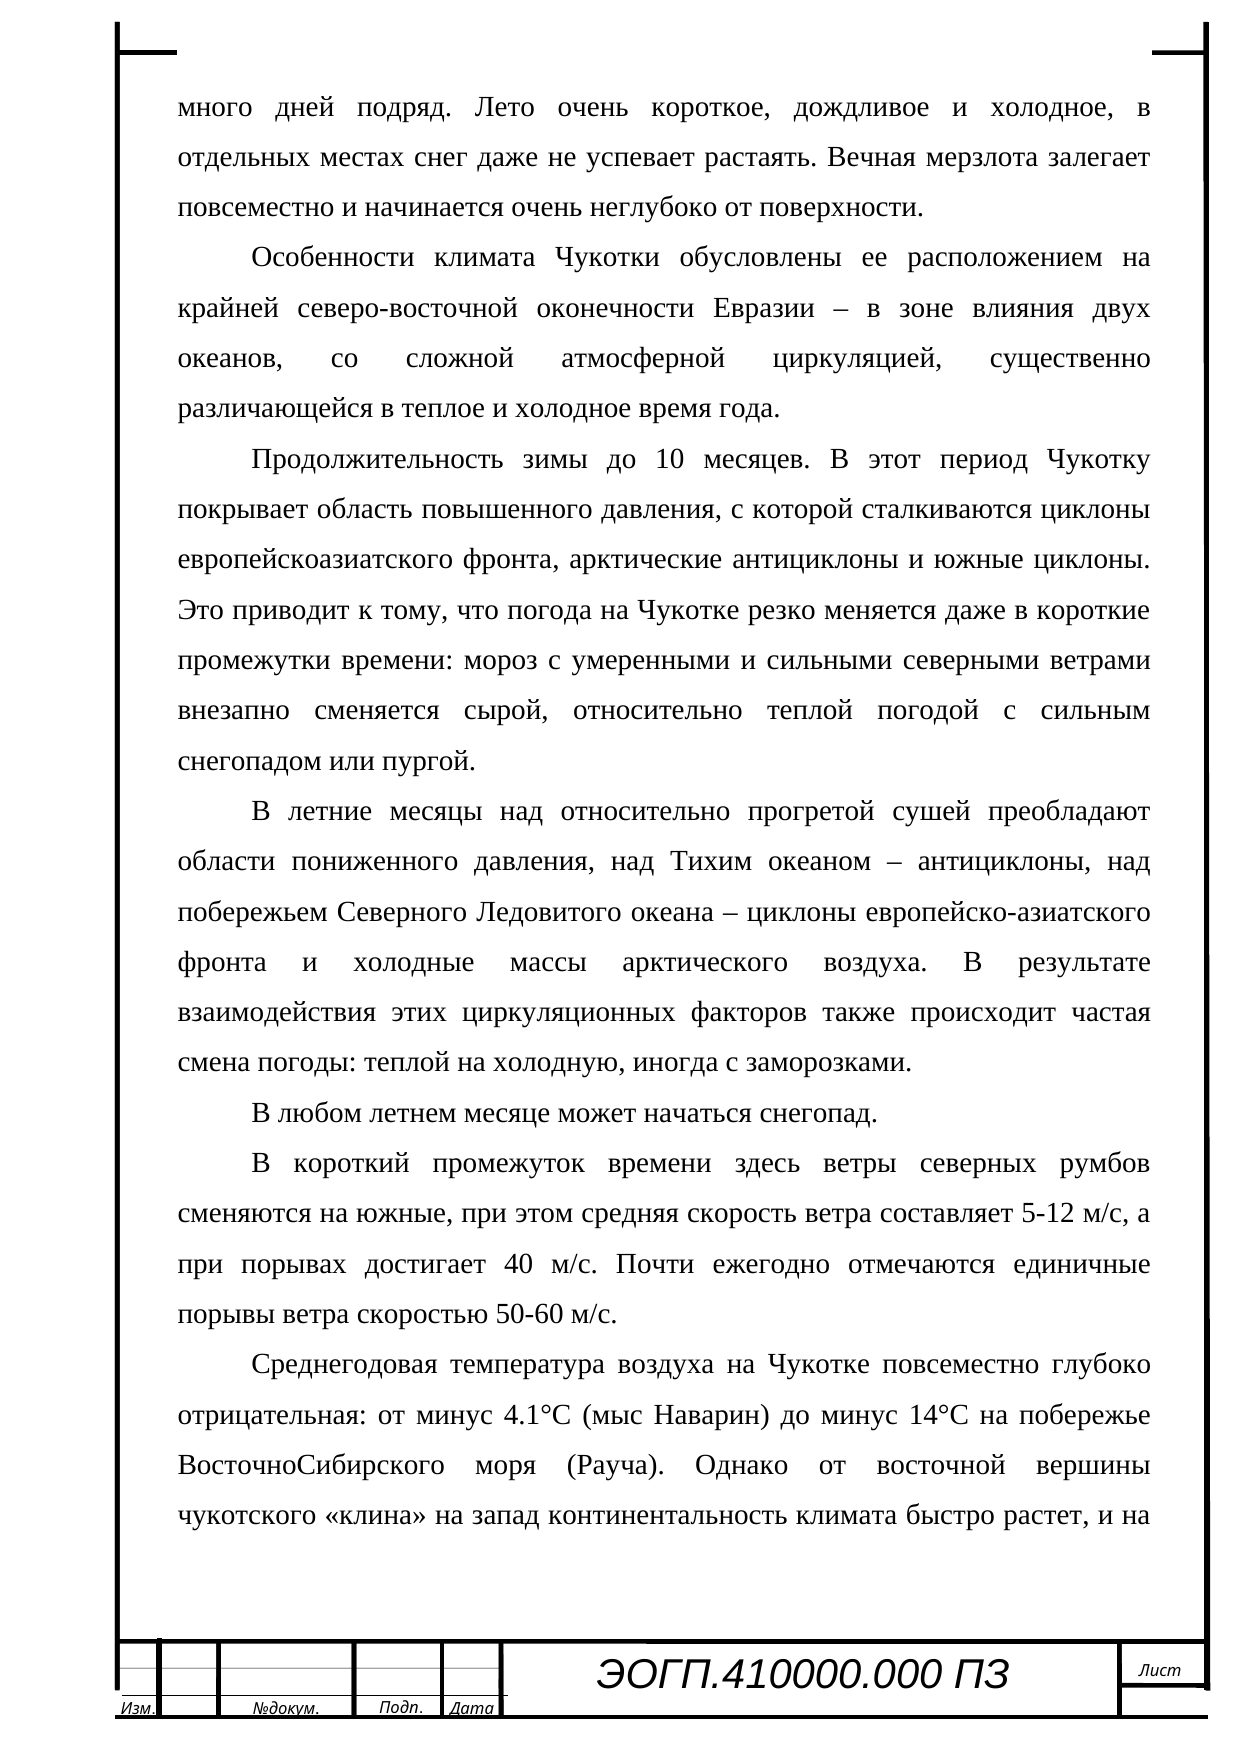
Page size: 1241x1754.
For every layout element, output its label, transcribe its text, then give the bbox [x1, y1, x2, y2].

text Особенности климата Чукотки обусловлены ее расположением на крайней северо-восточной оконечности Евразии – в зоне влияния двух океанов, со сложной атмосферной циркуляцией, существенно различающейся в теплое и холодное время года. [177, 239, 1152, 424]
text В короткий промежуток времени здесь ветры северных румбов сменяются на южные, при этом средняя скорость ветра составляет 5-12 м/с, а при порывах достигает 40 м/с. Почти ежегодно отмечаются единичные порывы ветра скоростью 50-60 м/с. [177, 1145, 1152, 1330]
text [177, 89, 1152, 223]
text В летние месяцы над относительно прогретой сушей преобладают области пониженного давления, над Тихим океаном – антициклоны, над побережьем Северного Ледовитого океана – циклоны европейско-азиатского фронта и холодные массы арктического воздуха. В результате взаимодействия этих циркуляционных факторов также происходит частая смена погоды: теплой на холодную, иногда с заморозками. [177, 793, 1152, 1078]
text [177, 1346, 1152, 1531]
text Продолжительность зимы до 10 месяцев. В этот период Чукотку покрывает область повышенного давления, с которой сталкиваются циклоны европейскоазиатского фронта, арктические антициклоны и южные циклоны. Это приводит к тому, что погода на Чукотке резко меняется даже в короткие промежутки времени: мороз с умеренными и сильными северными ветрами внезапно сменяется сырой, относительно теплой погодой с сильным снегопадом или пургой. [177, 441, 1152, 776]
text В любом летнем месяце может начаться снегопад. [177, 1095, 1152, 1128]
